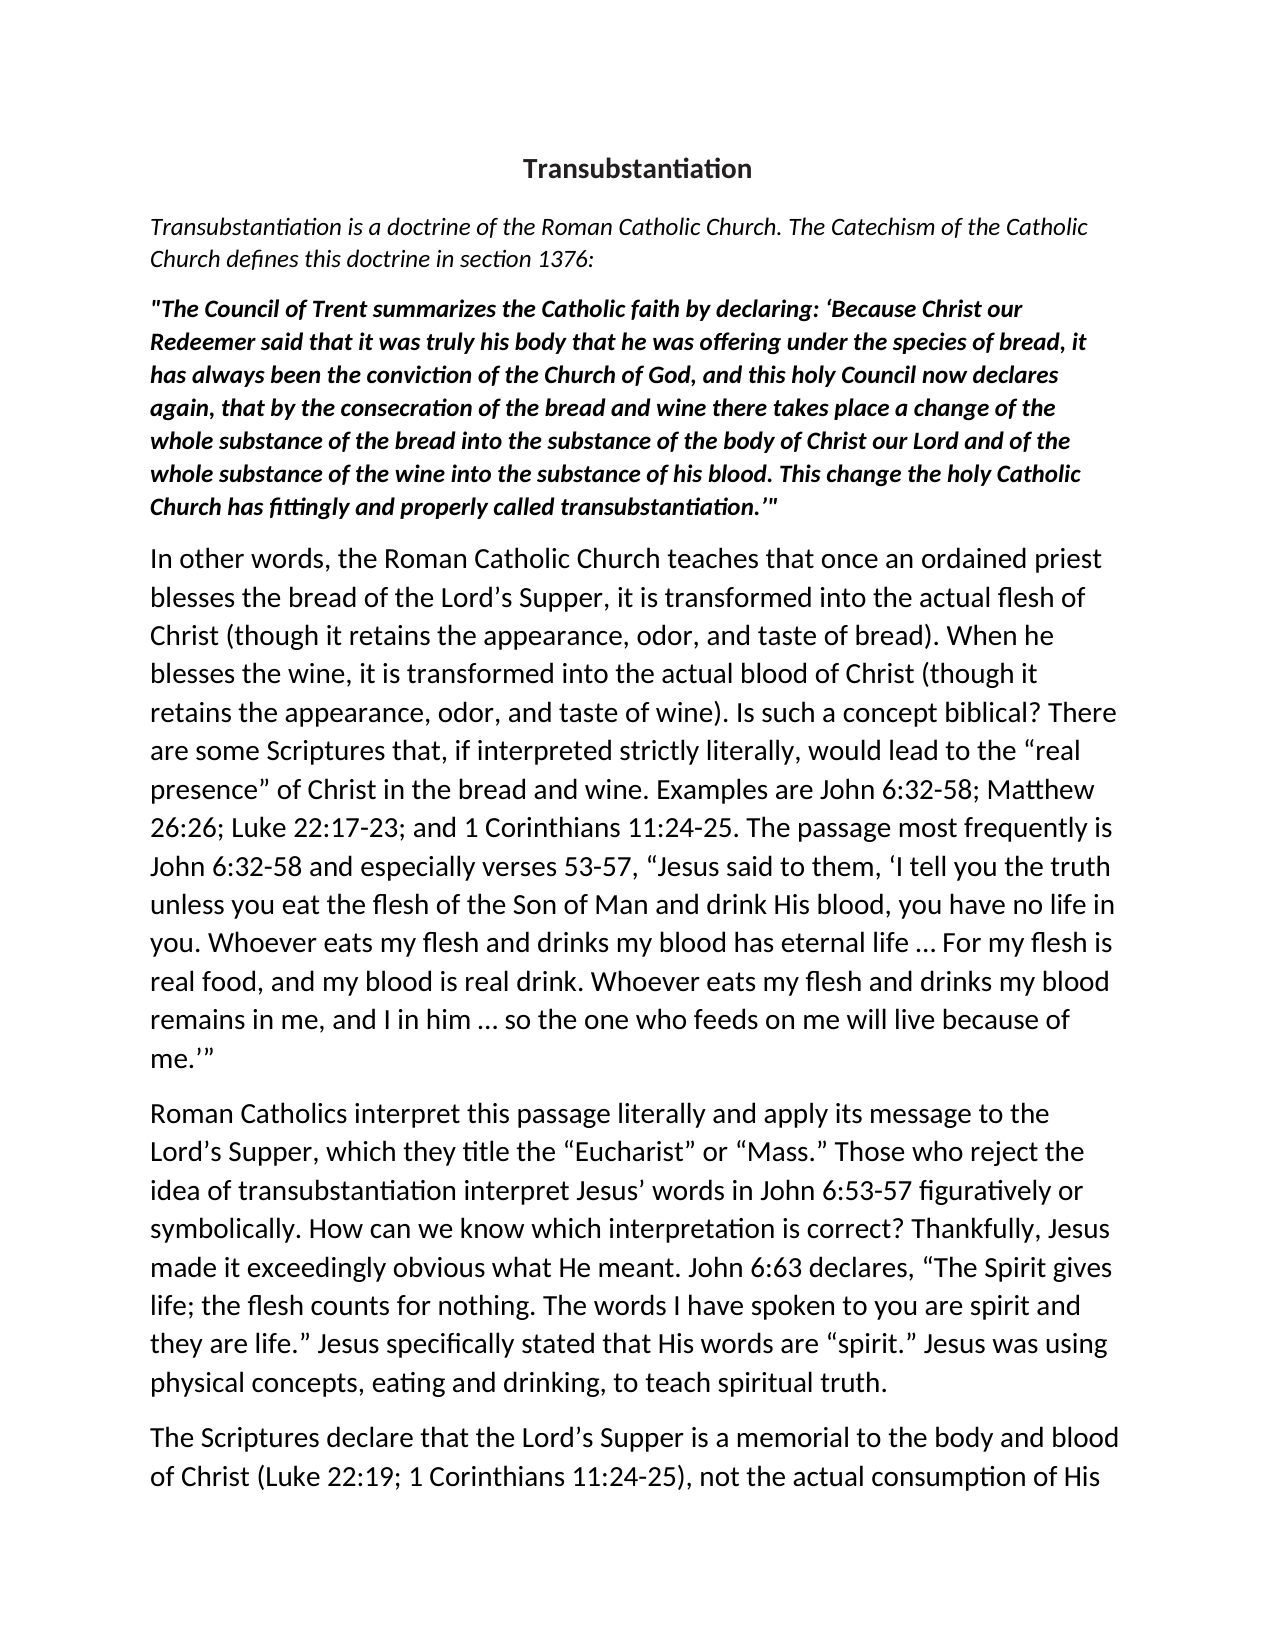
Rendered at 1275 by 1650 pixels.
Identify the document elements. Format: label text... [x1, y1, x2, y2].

text Roman Catholics interpret this passage literally and apply its message to the Lord’s Supper, which they title the “Eucharist” or “Mass.” Those who reject the idea of transubstantiation interpret Jesus’ words in John 6:53-57 figuratively or symbolically. How can we know which interpretation is correct? Thankfully, Jesus made it exceedingly obvious what He meant. John 6:63 declares, “The Spirit gives life; the flesh counts for nothing. The words I have spoken to you are spirit and they are life.” Jesus specifically stated that His words are “spirit.” Jesus was using physical concepts, eating and drinking, to teach spiritual truth. [150, 1095, 1125, 1400]
text Transubstantiation [150, 150, 1125, 186]
text "The Council of Trent summarizes the Catholic faith by declaring: ‘Because Christ our Redeemer said that it was truly his body that he was offering under the species of bread, it has always been the conviction of the Church of God, and this holy Council now declares again, that by the consecration of the bread and wine there takes place a change of the whole substance of the bread into the substance of the body of Christ our Lord and of the whole substance of the wine into the substance of his blood. This change the holy Catholic Church has fittingly and properly called transubstantiation.’" [150, 293, 1125, 521]
text In other words, the Roman Catholic Church teaches that once an ordained priest blesses the bread of the Lord’s Supper, it is transformed into the actual flesh of Christ (though it retains the appearance, odor, and taste of bread). When he blesses the wine, it is transformed into the actual blood of Christ (though it retains the appearance, odor, and taste of wine). Is such a concept biblical? There are some Scriptures that, if interpreted strictly literally, would lead to the “real presence” of Christ in the bread and wine. Examples are John 6:32-58; Matthew 26:26; Luke 22:17-23; and 1 Corinthians 11:24-25. The passage most frequently is John 6:32-58 and especially verses 53-57, “Jesus said to them, ‘I tell you the truth unless you eat the flesh of the Son of Man and drink His blood, you have no life in you. Whoever eats my flesh and drinks my blood has eternal life … For my flesh is real food, and my blood is real drink. Whoever eats my flesh and drinks my blood remains in me, and I in him … so the one who feeds on me will live because of me.’” [150, 540, 1125, 1076]
text Transubstantiation is a doctrine of the Roman Catholic Church. The Catechism of the Catholic Church defines this doctrine in section 1376: [150, 211, 1125, 274]
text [150, 1419, 1125, 1493]
